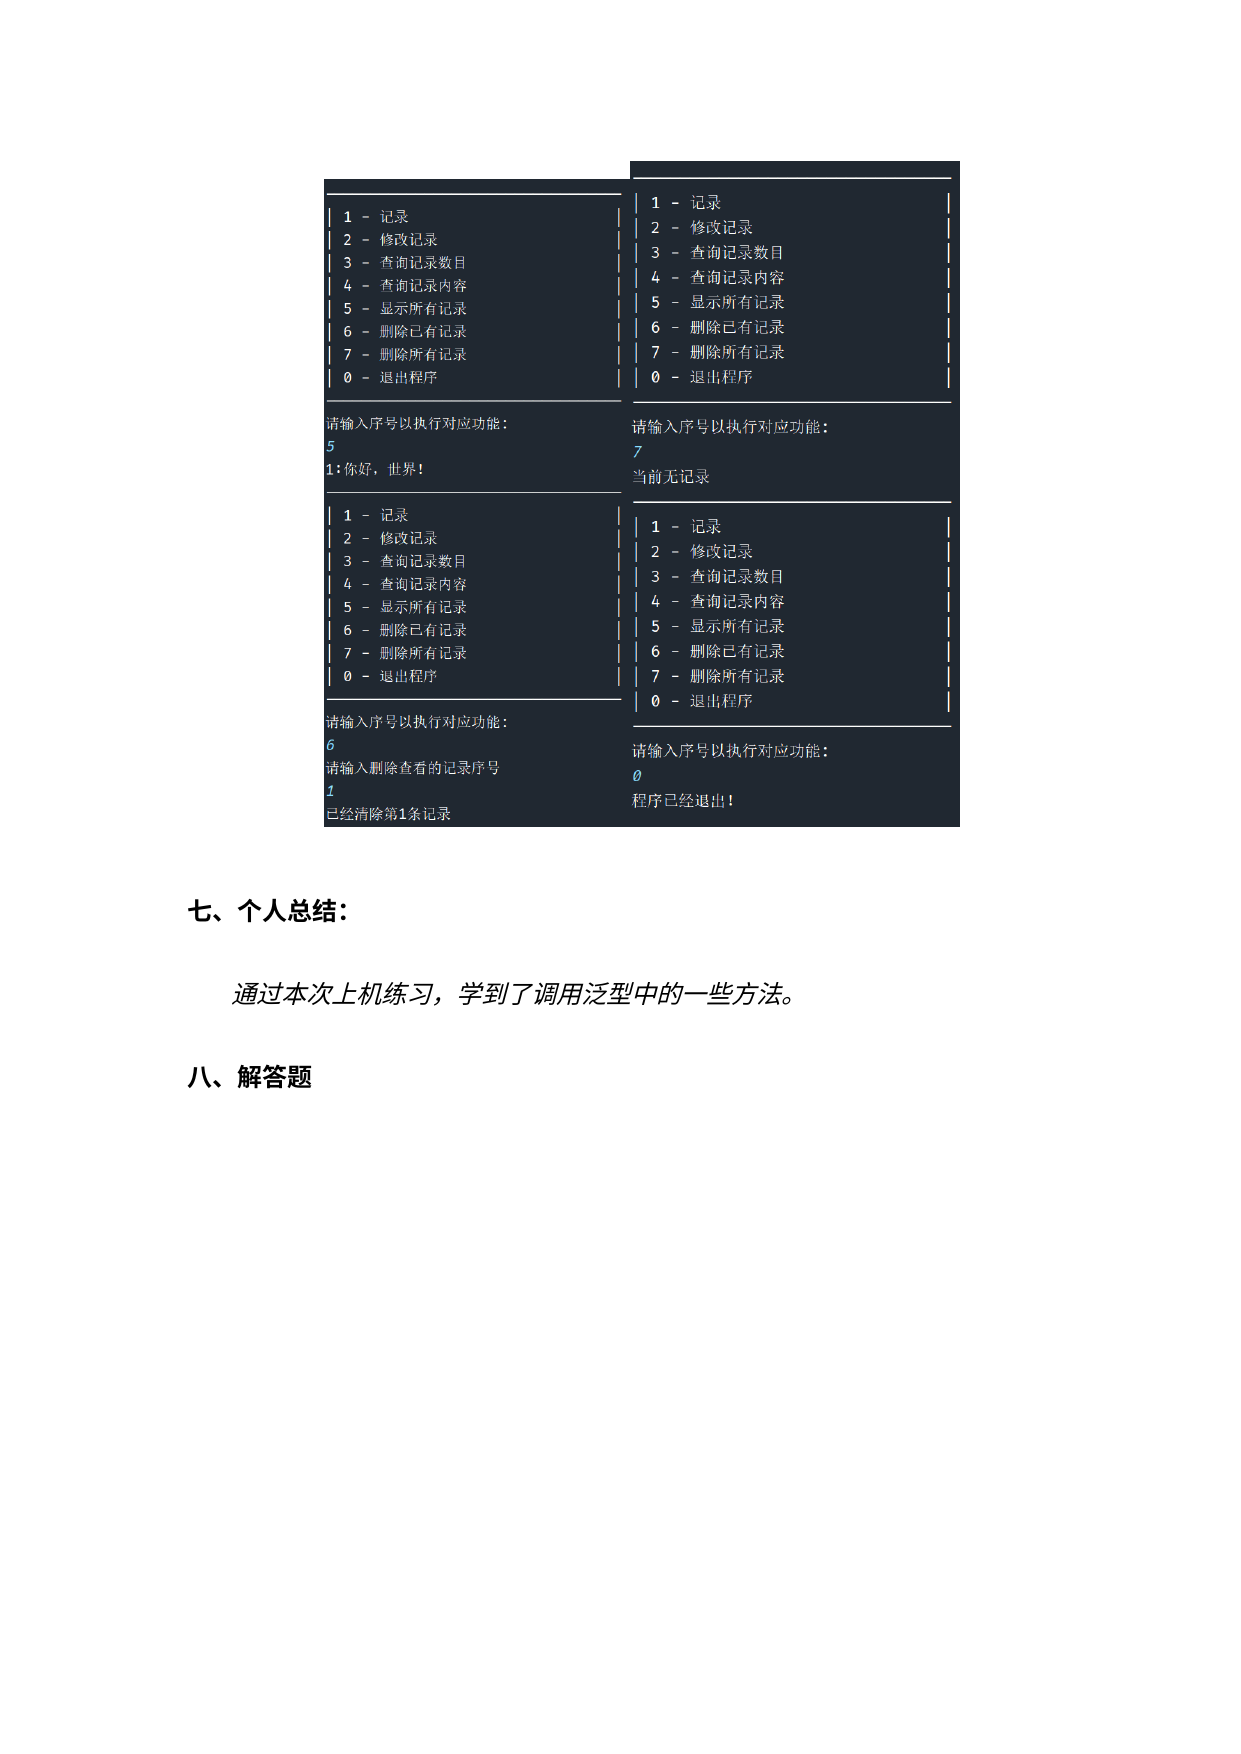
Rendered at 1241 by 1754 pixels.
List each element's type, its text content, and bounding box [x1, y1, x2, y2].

text 八、解答题 [187, 1043, 1053, 1108]
text 七、个人总结： [187, 877, 1053, 942]
text 通过本次上机练习，学到了调用泛型中的一些方法。 [231, 960, 1053, 1025]
picture [324, 161, 960, 827]
